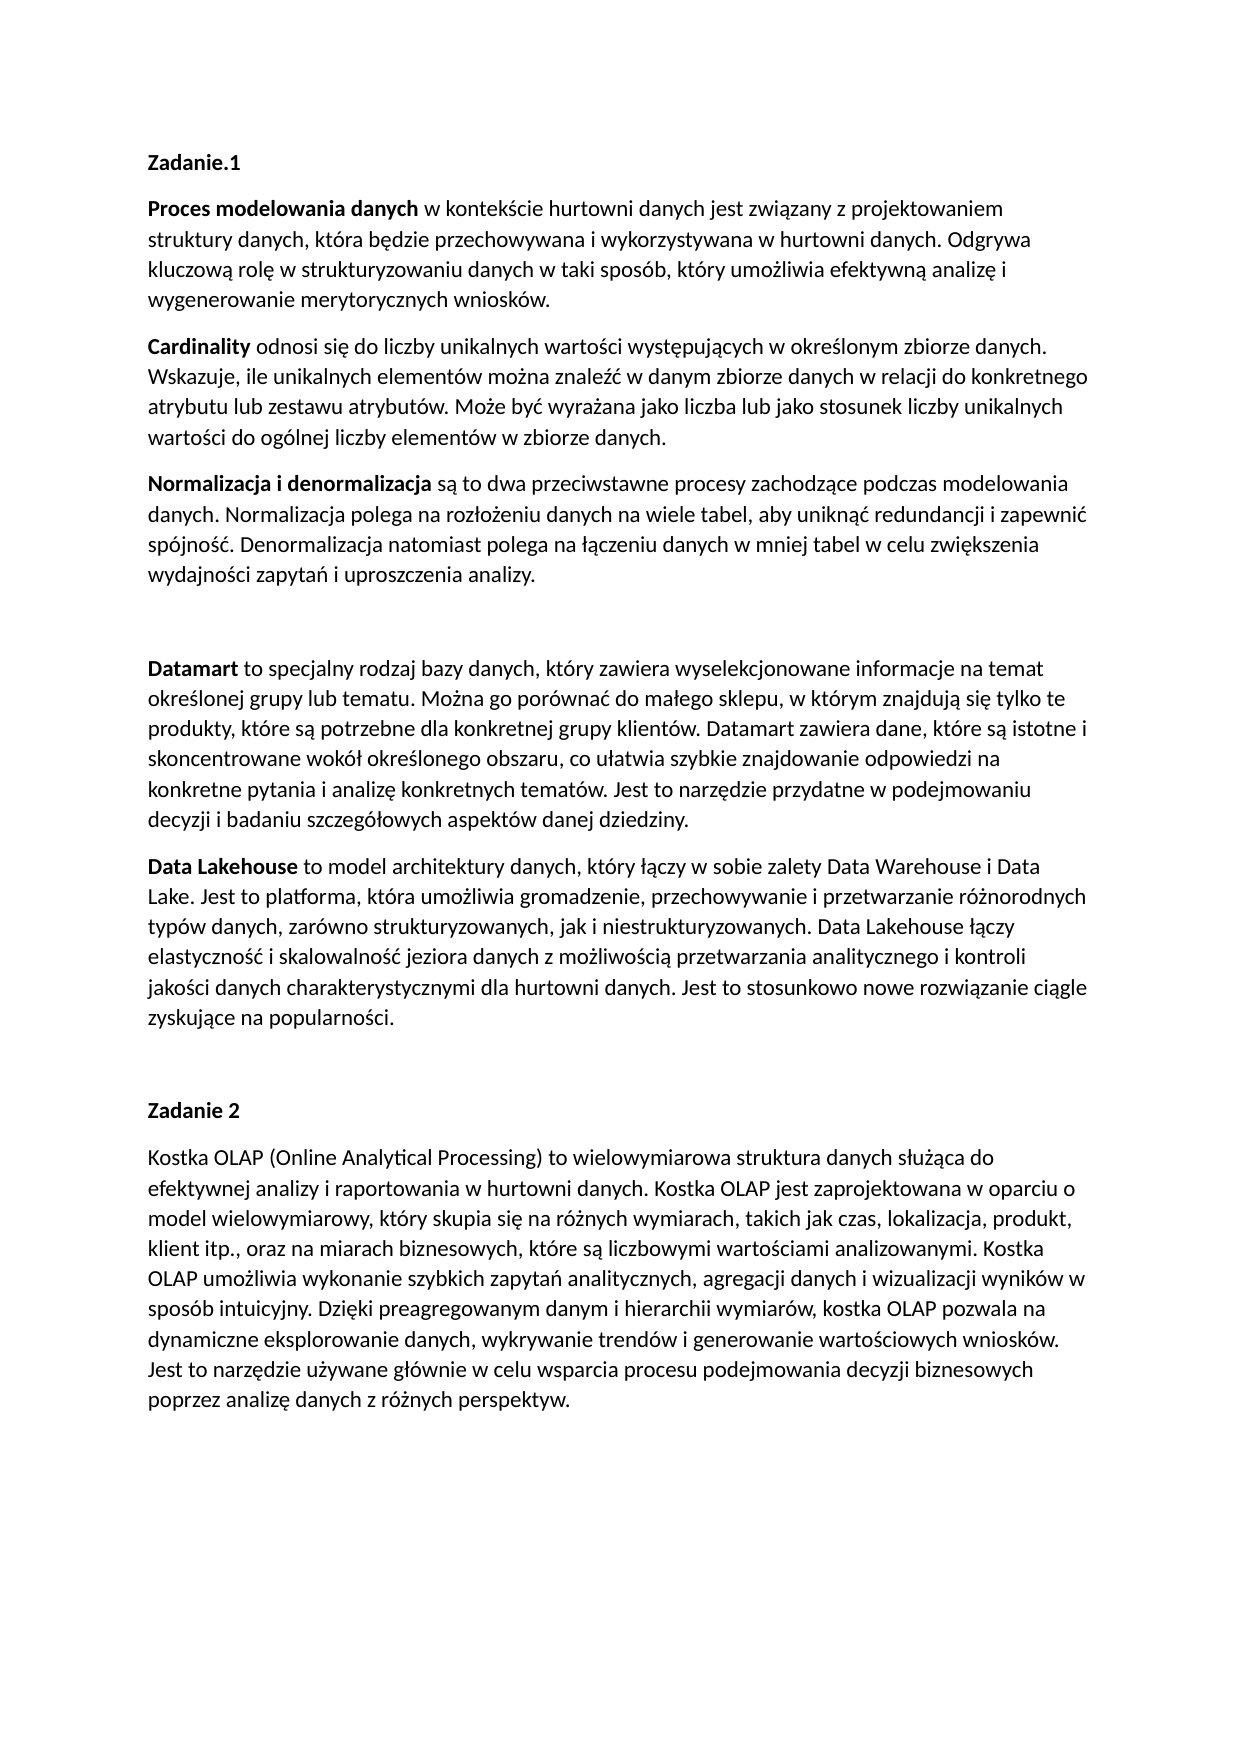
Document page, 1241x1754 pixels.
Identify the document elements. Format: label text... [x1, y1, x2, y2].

text Data Lakehouse to model architektury danych, który łączy w sobie zalety Data Warehouse i Data Lake. Jest to platforma, która umożliwia gromadzenie, przechowywanie i przetwarzanie różnorodnych typów danych, zarówno strukturyzowanych, jak i niestrukturyzowanych. Data Lakehouse łączy elastyczność i skalowalność jeziora danych z możliwością przetwarzania analitycznego i kontroli jakości danych charakterystycznymi dla hurtowni danych. Jest to stosunkowo nowe rozwiązanie ciągle zyskujące na popularności. [148, 852, 1093, 1031]
text Datamart to specjalny rodzaj bazy danych, który zawiera wyselekcjonowane informacje na temat określonej grupy lub tematu. Można go porównać do małego sklepu, w którym znajdują się tylko te produkty, które są potrzebne dla konkretnej grupy klientów. Datamart zawiera dane, które są istotne i skoncentrowane wokół określonego obszaru, co ułatwia szybkie znajdowanie odpowiedzi na konkretne pytania i analizę konkretnych tematów. Jest to narzędzie przydatne w podejmowaniu decyzji i badaniu szczegółowych aspektów danej dziedziny. [148, 654, 1093, 833]
text Normalizacja i denormalizacja są to dwa przeciwstawne procesy zachodzące podczas modelowania danych. Normalizacja polega na rozłożeniu danych na wiele tabel, aby uniknąć redundancji i zapewnić spójność. Denormalizacja natomiast polega na łączeniu danych w mniej tabel w celu zwiększenia wydajności zapytań i uproszczenia analizy. [148, 469, 1093, 588]
text Proces modelowania danych w kontekście hurtowni danych jest związany z projektowaniem struktury danych, która będzie przechowywana i wykorzystywana w hurtowni danych. Odgrywa kluczową rolę w strukturyzowaniu danych w taki sposób, który umożliwia efektywną analizę i wygenerowanie merytorycznych wniosków. [148, 194, 1093, 313]
text Cardinality odnosi się do liczby unikalnych wartości występujących w określonym zbiorze danych. Wskazuje, ile unikalnych elementów można znaleźć w danym zbiorze danych w relacji do konkretnego atrybutu lub zestawu atrybutów. Może być wyrażana jako liczba lub jako stosunek liczby unikalnych wartości do ogólnej liczby elementów w zbiorze danych. [148, 332, 1093, 451]
text Kostka OLAP (Online Analytical Processing) to wielowymiarowa struktura danych służąca do efektywnej analizy i raportowania w hurtowni danych. Kostka OLAP jest zaprojektowana w oparciu o model wielowymiarowy, który skupia się na różnych wymiarach, takich jak czas, lokalizacja, produkt, klient itp., oraz na miarach biznesowych, które są liczbowymi wartościami analizowanymi. Kostka OLAP umożliwia wykonanie szybkich zapytań analitycznych, agregacji danych i wizualizacji wyników w sposób intuicyjny. Dzięki preagregowanym danym i hierarchii wymiarów, kostka OLAP pozwala na dynamiczne eksplorowanie danych, wykrywanie trendów i generowanie wartościowych wniosków. Jest to narzędzie używane głównie w celu wsparcia procesu podejmowania decyzji biznesowych poprzez analizę danych z różnych perspektyw. [148, 1143, 1093, 1413]
text Zadanie 2 [148, 1097, 1093, 1124]
text Zadanie.1 [148, 148, 1093, 176]
